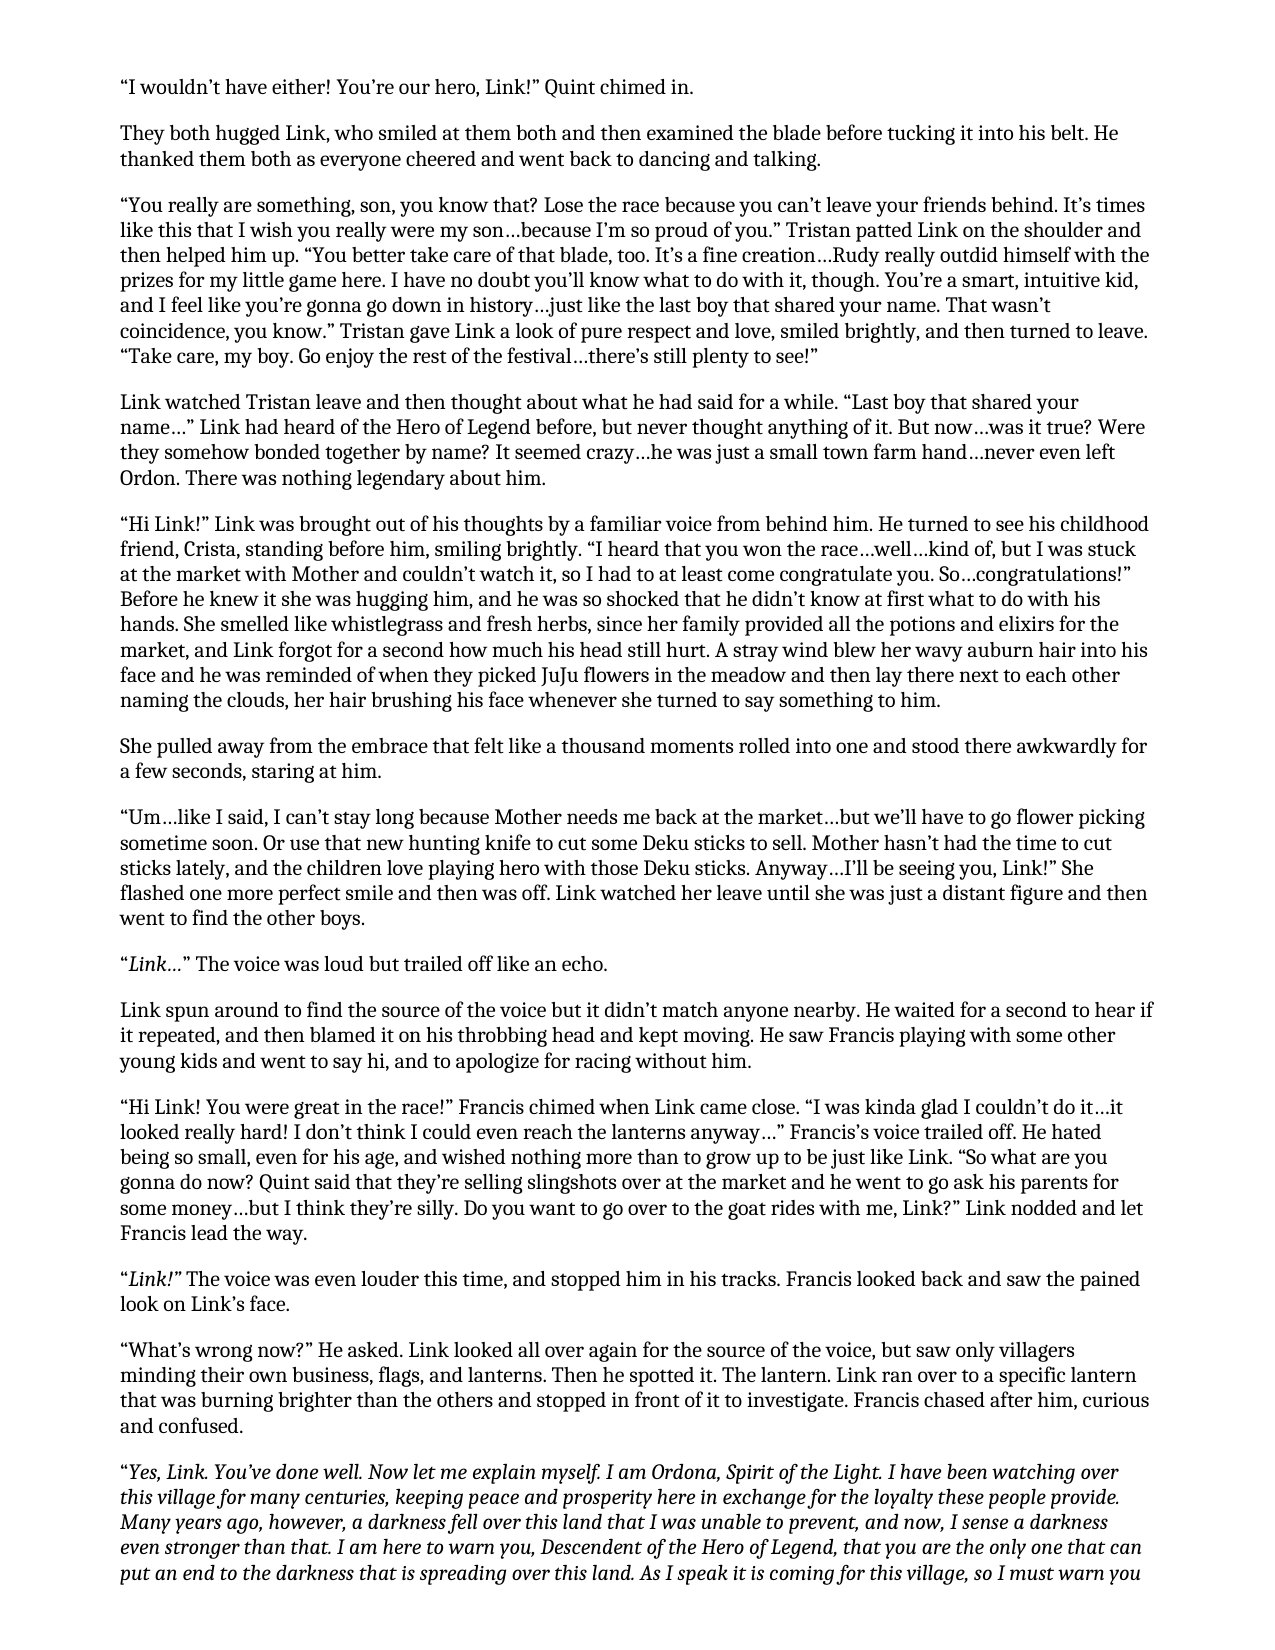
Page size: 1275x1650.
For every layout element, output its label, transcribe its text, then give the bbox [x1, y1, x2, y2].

text “You really are something, son, you know that? Lose the race because you can’t leave your friends behind. It’s times like this that I wish you really were my son…because I’m so proud of you.” Tristan patted Link on the shoulder and then helped him up. “You better take care of that blade, too. It’s a fine creation…Rudy really outdid himself with the prizes for my little game here. I have no doubt you’ll know what to do with it, though. You’re a smart, intuitive kid, and I feel like you’re gonna go down in history…just like the last boy that shared your name. That wasn’t coincidence, you know.” Tristan gave Link a look of pure respect and love, smiled brightly, and then turned to leave. “Take care, my boy. Go enjoy the rest of the festival…there’s still plenty to see!” [120, 192, 1155, 369]
text “Hi Link!” Link was brought out of his thoughts by a familiar voice from behind him. He turned to see his childhood friend, Crista, standing before him, smiling brightly. “I heard that you won the race…well…kind of, but I was stuck at the market with Mother and couldn’t watch it, so I had to at least come congratulate you. So…congratulations!” Before he knew it she was hugging him, and he was so shocked that he didn’t know at first what to do with his hands. She smelled like whistlegrass and fresh herbs, since her family provided all the potions and elixirs for the market, and Link forgot for a second how much his head still hurt. A stray wind blew her wavy auburn hair into his face and he was reminded of when they picked JuJu flowers in the meadow and then lay there next to each other naming the clouds, her hair brushing his face whenever she turned to say something to him. [120, 511, 1155, 713]
text Link watched Tristan leave and then thought about what he had said for a while. “Last boy that shared your name…” Link had heard of the Hero of Legend before, but never thought anything of it. But now…was it true? Were they somehow bonded together by name? It seemed crazy…he was just a small town farm hand…never even left Ordon. There was nothing legendary about him. [120, 389, 1155, 490]
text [120, 1459, 1155, 1585]
text Link spun around to find the source of the voice but it didn’t match anyone nearby. He waited for a second to hear if it repeated, and then blamed it on his throbbing head and kept moving. He saw Francis playing with some other young kids and went to say hi, and to apologize for racing without him. [120, 998, 1155, 1073]
text They both hugged Link, who smiled at them both and then examined the blade before tucking it into his belt. He thanked them both as everyone cheered and went back to dancing and talking. [120, 121, 1155, 171]
text “Link!” The voice was even louder this time, and stopped him in his tracks. Francis looked back and saw the pained look on Link’s face. [120, 1266, 1155, 1317]
text She pulled away from the embrace that felt like a thousand moments rolled into one and stood there awkwardly for a few seconds, staring at him. [120, 734, 1155, 784]
text “I wouldn’t have either! You’re our hero, Link!” Quint chimed in. [120, 75, 1155, 100]
text “What’s wrong now?” He asked. Link looked all over again for the source of the voice, but saw only villagers minding their own business, flags, and lanterns. Then he spotted it. The lantern. Link ran over to a specific lantern that was burning brighter than the others and stopped in front of it to investigate. Francis chased after him, curious and confused. [120, 1338, 1155, 1438]
text “Um…like I said, I can’t stay long because Mother needs me back at the market…but we’ll have to go flower picking sometime soon. Or use that new hunting knife to cut some Deku sticks to sell. Mother hasn’t had the time to cut sticks lately, and the children love playing hero with those Deku sticks. Anyway…I’ll be seeing you, Link!” She flashed one more perfect smile and then was off. Link watched her leave until she was just a distant figure and then went to find the other boys. [120, 805, 1155, 931]
text “Hi Link! You were great in the race!” Francis chimed when Link came close. “I was kinda glad I couldn’t do it…it looked really hard! I don’t think I could even reach the lanterns anyway…” Francis’s voice trailed off. He hated being so small, even for his age, and wished nothing more than to grow up to be just like Link. “So what are you gonna do now? Quint said that they’re selling slingshots over at the market and he went to go ask his parents for some money…but I think they’re silly. Do you want to go over to the goat rides with me, Link?” Link nodded and let Francis lead the way. [120, 1094, 1155, 1246]
text “Link…” The voice was loud but trailed off like an echo. [120, 952, 1155, 977]
